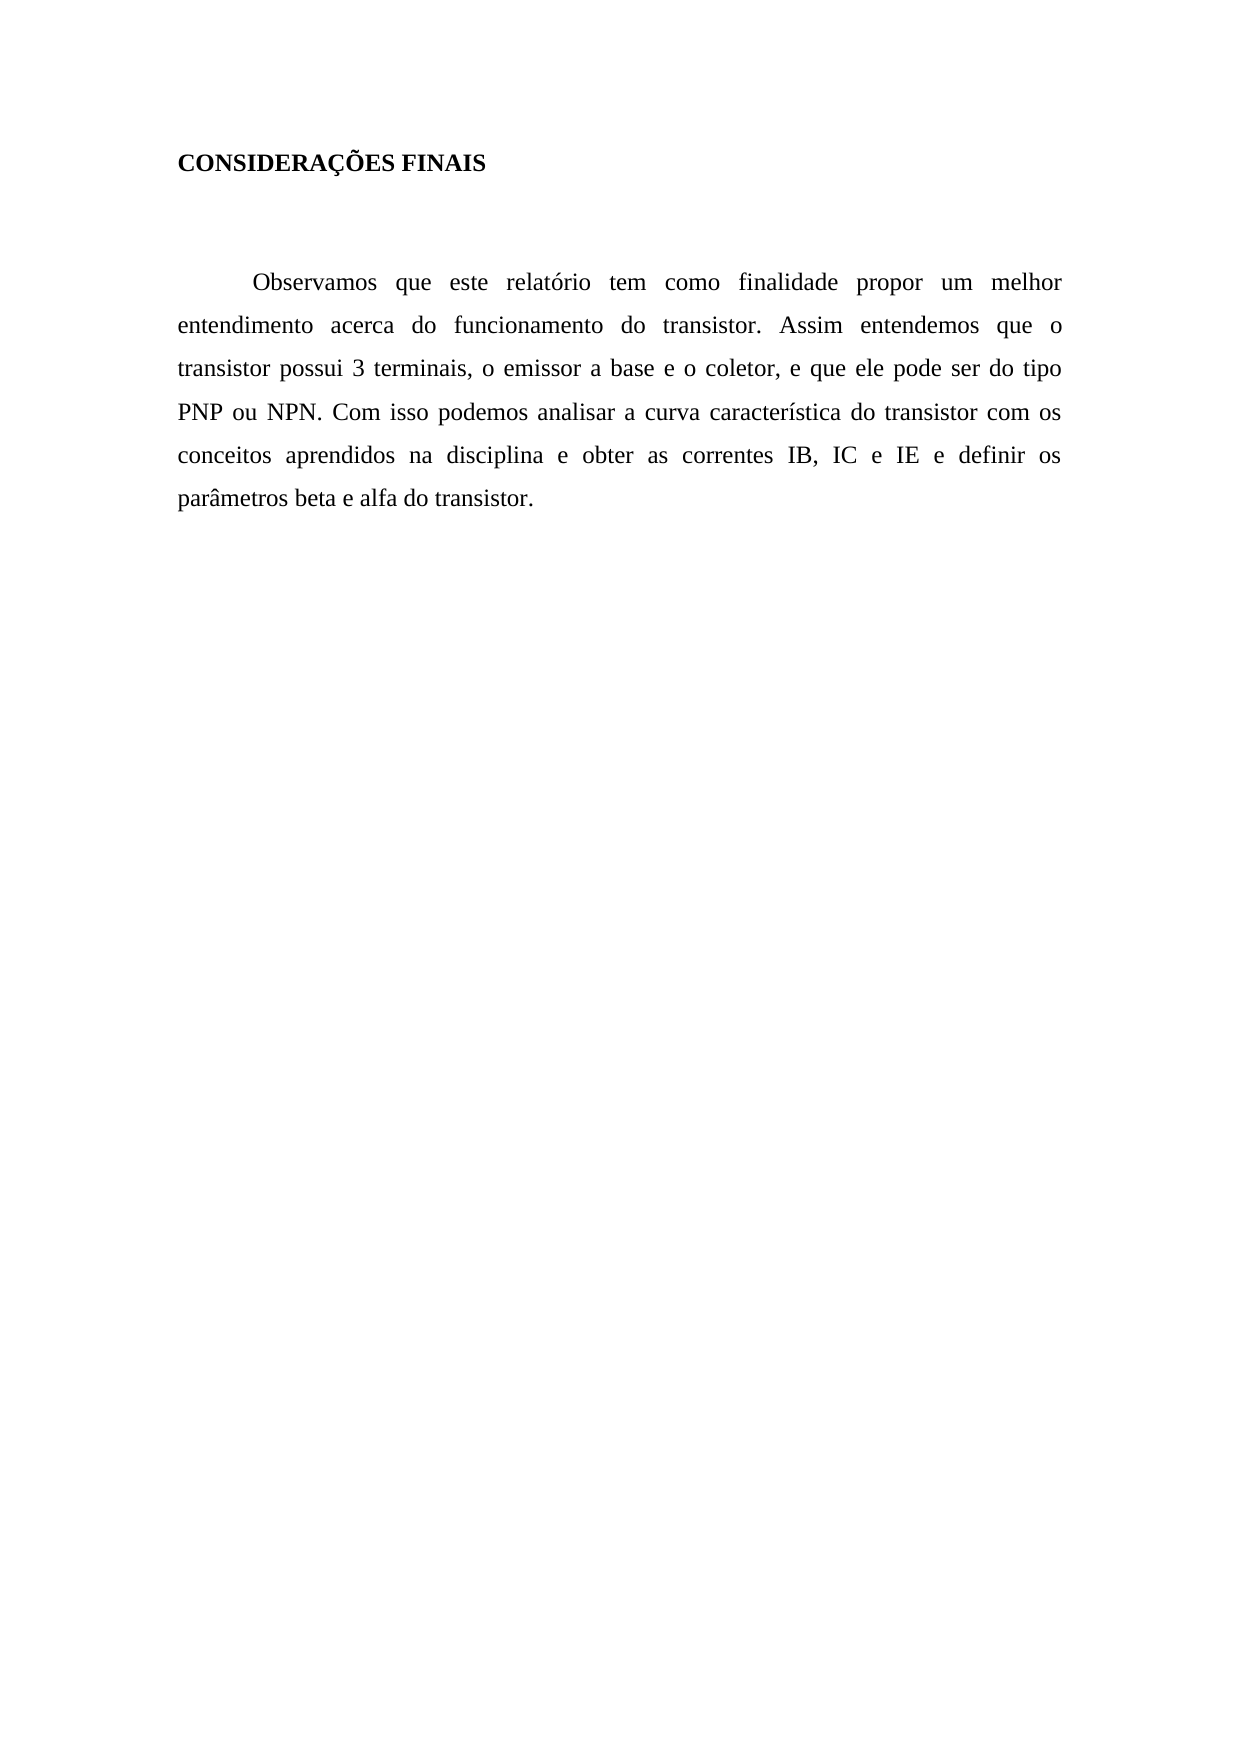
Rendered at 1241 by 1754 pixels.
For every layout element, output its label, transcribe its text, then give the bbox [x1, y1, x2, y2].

text CONSIDERAÇÕES FINAIS [177, 148, 1063, 176]
text Observamos que este relatório tem como finalidade propor um melhor entendimento acerca do funcionamento do transistor. Assim entendemos que o transistor possui 3 terminais, o emissor a base e o coletor, e que ele pode ser do tipo PNP ou NPN. Com isso podemos analisar a curva característica do transistor com os conceitos aprendidos na disciplina e obter as correntes IB, IC e IE e definir os parâmetros beta e alfa do transistor. [177, 267, 1063, 512]
